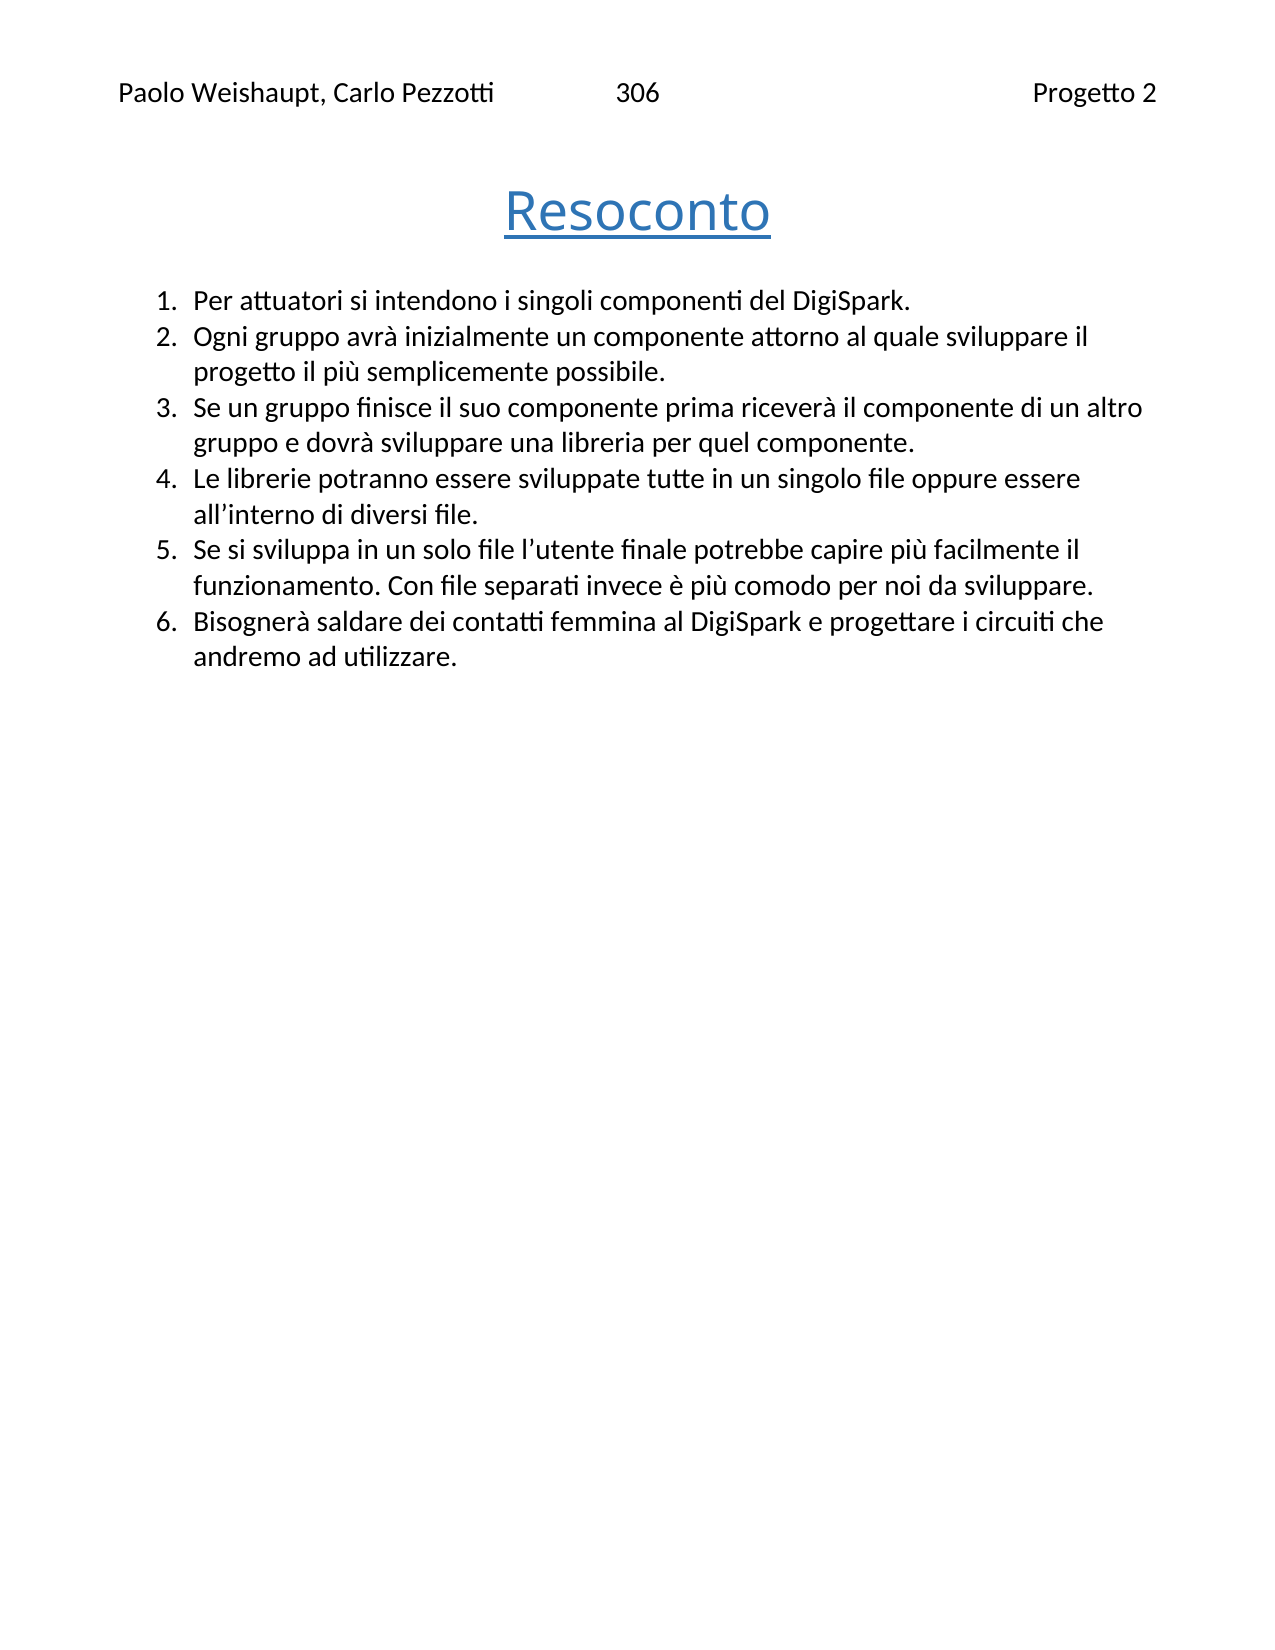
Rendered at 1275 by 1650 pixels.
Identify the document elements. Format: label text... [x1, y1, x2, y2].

subtitle Resoconto [118, 173, 1157, 246]
list Le librerie potranno essere sviluppate tutte in un singolo file oppure essere all’interno di diversi file. [156, 460, 1157, 531]
list Se si sviluppa in un solo file l’utente finale potrebbe capire più facilmente il funzionamento. Con file separati invece è più comodo per noi da sviluppare. [156, 531, 1157, 603]
list Bisognerà saldare dei contatti femmina al DigiSpark e progettare i circuiti che andremo ad utilizzare. [156, 603, 1157, 674]
list Per attuatori si intendono i singoli componenti del DigiSpark. [156, 282, 1157, 318]
list Se un gruppo finisce il suo componente prima riceverà il componente di un altro gruppo e dovrà sviluppare una libreria per quel componente. [156, 389, 1157, 460]
list Ogni gruppo avrà inizialmente un componente attorno al quale sviluppare il progetto il più semplicemente possibile. [156, 318, 1157, 389]
